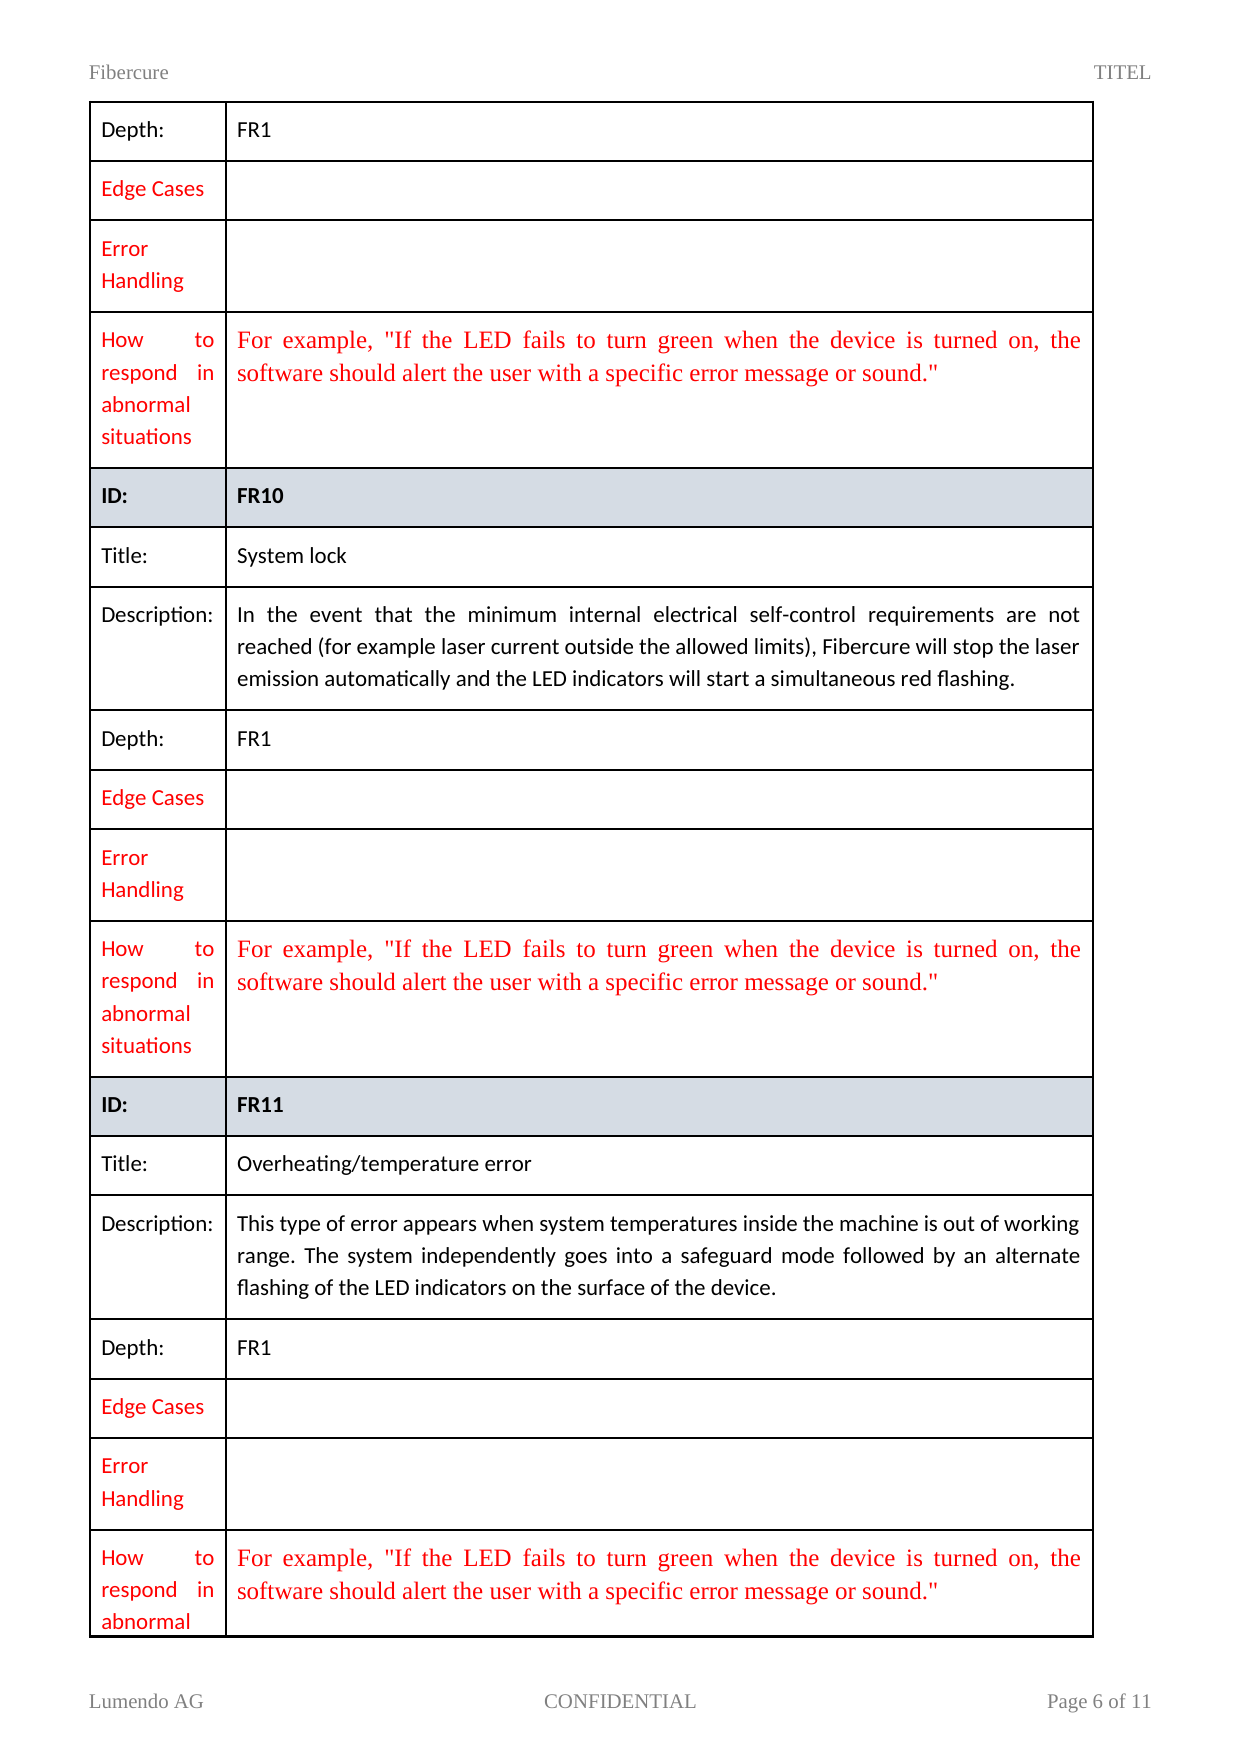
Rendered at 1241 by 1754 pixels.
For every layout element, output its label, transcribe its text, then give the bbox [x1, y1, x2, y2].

table_cell FR1 [227, 711, 1092, 769]
table_cell In the event that the minimum internal electrical self-control requirements are not reached (for example laser current outside the allowed limits), Fibercure will stop the laser emission automatically and the LED indicators will start a simultaneous red flashing. [227, 588, 1092, 709]
table_cell Depth: [91, 711, 225, 769]
table_cell How to respond in abnormal situations [91, 922, 225, 1076]
table_cell Depth: [91, 1320, 225, 1377]
table_cell Description: [91, 1196, 225, 1318]
table_cell This type of error appears when system temperatures inside the machine is out of working range. The system independently goes into a safeguard mode followed by an alternate flashing of the LED indicators on the surface of the device. [227, 1196, 1092, 1318]
table_cell System lock [227, 528, 1092, 586]
table_cell Depth: [91, 103, 225, 160]
table_cell Edge Cases [91, 162, 225, 219]
table_cell [227, 771, 1092, 828]
table_cell [227, 830, 1092, 920]
table_cell Edge Cases [91, 771, 225, 828]
table_cell Title: [91, 528, 225, 586]
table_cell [227, 1531, 1092, 1635]
table_cell ID: [91, 469, 225, 526]
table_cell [91, 1531, 225, 1635]
table_cell Error Handling [91, 1439, 225, 1528]
table_cell [227, 1439, 1092, 1528]
table_cell FR11 [227, 1078, 1092, 1135]
table_cell Overheating/temperature error [227, 1137, 1092, 1194]
table_cell ID: [91, 1078, 225, 1135]
table_cell FR10 [227, 469, 1092, 526]
table_cell [227, 221, 1092, 311]
table_cell FR1 [227, 103, 1092, 160]
table_cell Description: [91, 588, 225, 709]
table_cell Error Handling [91, 221, 225, 311]
table_cell Edge Cases [91, 1380, 225, 1437]
table_cell FR1 [227, 1320, 1092, 1377]
table_cell [227, 162, 1092, 219]
table_cell Title: [91, 1137, 225, 1194]
table_cell [227, 1380, 1092, 1437]
table_cell Error Handling [91, 830, 225, 920]
table_cell How to respond in abnormal situations [91, 313, 225, 467]
